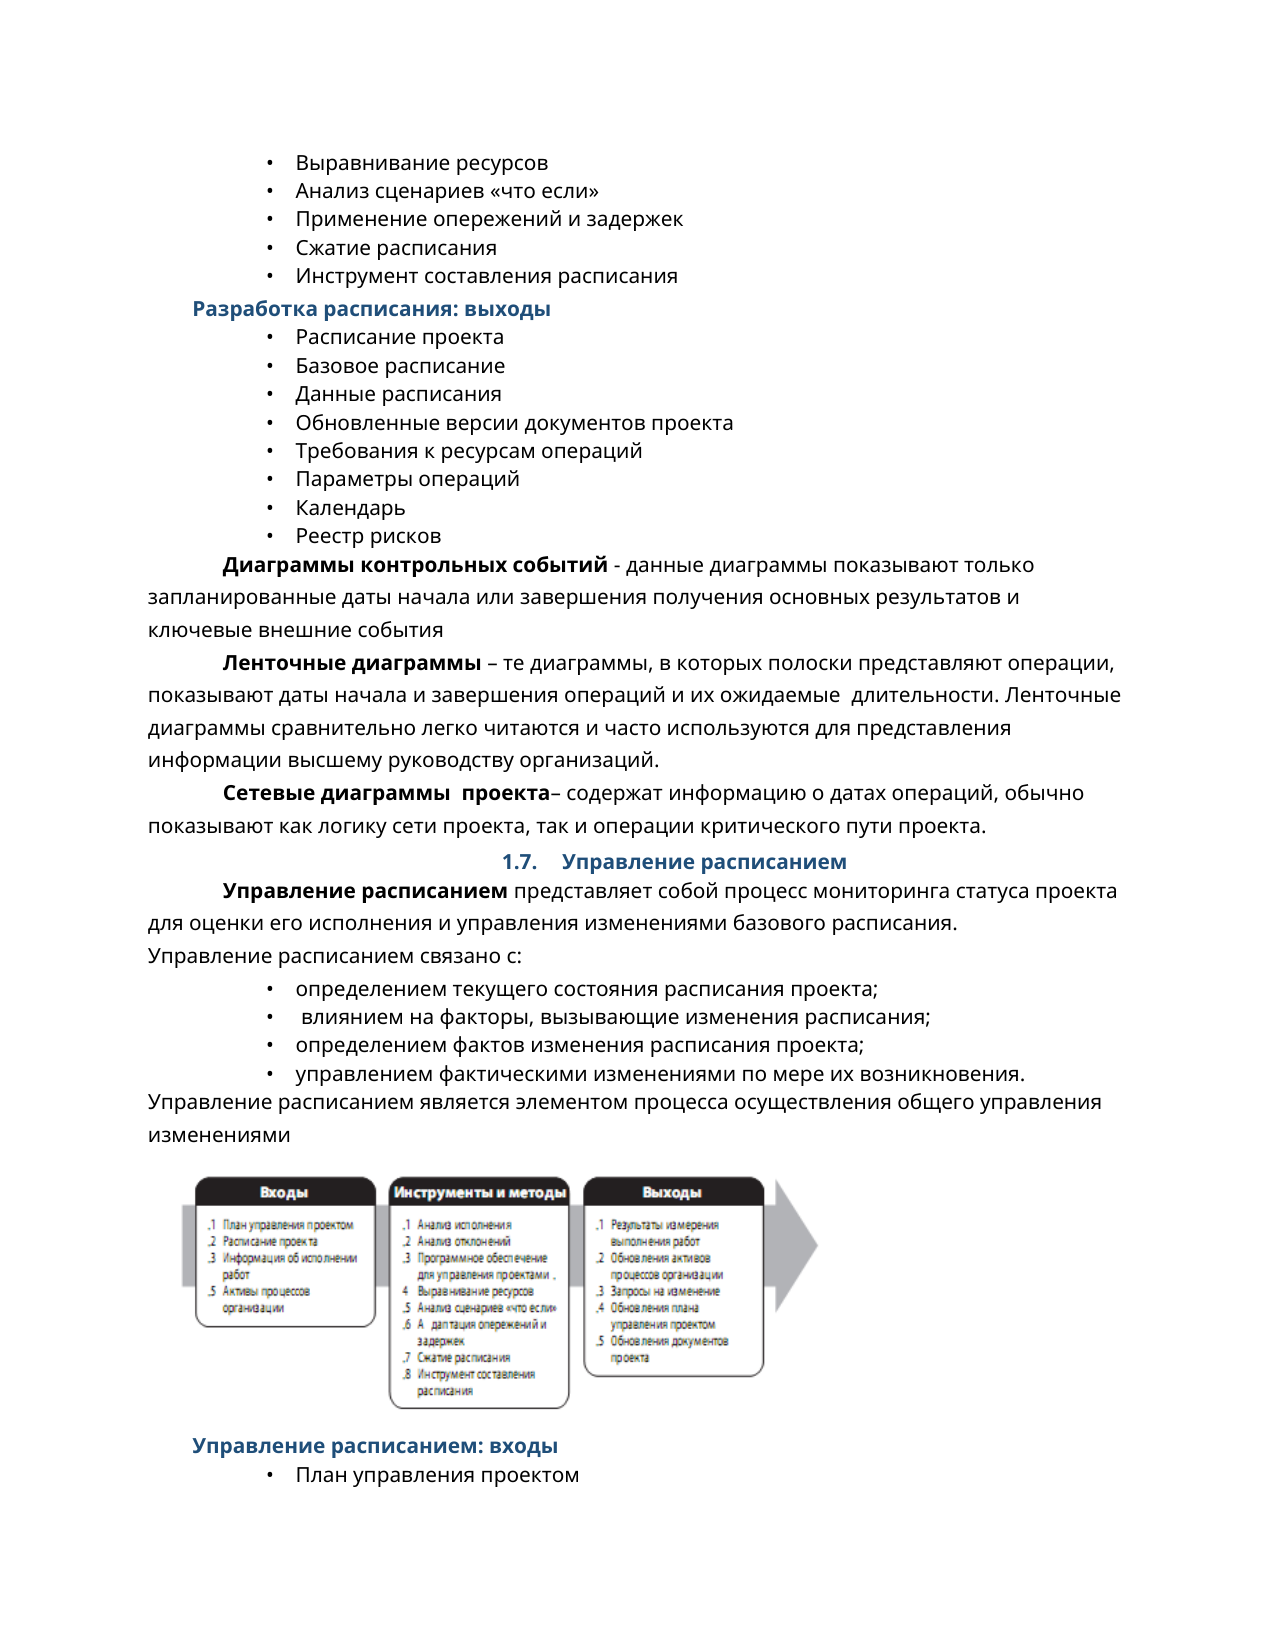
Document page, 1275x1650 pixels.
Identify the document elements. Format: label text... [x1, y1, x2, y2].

text Сетевые диаграммы проекта– содержат информацию о датах операций, обычно показывают как логику сети проекта, так и операции критического пути проекта. [148, 778, 1127, 839]
list определением фактов изменения расписания проекта; [266, 1031, 1127, 1059]
list Требования к ресурсам операций [266, 436, 1127, 464]
subtitle Управление расписанием [221, 847, 1127, 876]
text Управление расписанием связано с: [148, 941, 1127, 969]
list управлением фактическими изменениями по мере их возникновения. [266, 1059, 1127, 1087]
list Инструмент составления расписания [266, 261, 1127, 290]
list Выравнивание ресурсов [266, 148, 1127, 176]
subtitle Управление расписанием: входы [192, 1431, 1127, 1460]
picture [147, 1152, 839, 1423]
text Управление расписанием представляет собой процесс мониторинга статуса проекта для оценки его исполнения и управления изменениями базового расписания. [148, 876, 1127, 937]
subtitle Разработка расписания: выходы [192, 294, 1127, 322]
list влиянием на факторы, вызывающие изменения расписания; [266, 1002, 1127, 1031]
list План управления проектом [266, 1460, 1127, 1488]
list Анализ сценариев «что если» [266, 176, 1127, 204]
text Диаграммы контрольных событий - данные диаграммы показывают только запланированные даты начала или завершения получения основных результатов и ключевые внешние события [148, 550, 1127, 643]
list Календарь [266, 493, 1127, 521]
list Сжатие расписания [266, 233, 1127, 261]
list Реестр рисков [266, 521, 1127, 550]
list Расписание проекта [266, 322, 1127, 351]
list определением текущего состояния расписания проекта; [266, 974, 1127, 1002]
list Применение опережений и задержек [266, 204, 1127, 233]
list Параметры операций [266, 464, 1127, 493]
list Данные расписания [266, 379, 1127, 408]
text Ленточные диаграммы – те диаграммы, в которых полоски представляют операции, показывают даты начала и завершения операций и их ожидаемые длительности. Ленточные диаграммы сравнительно легко читаются и часто используются для представления информации высшему руководству организаций. [148, 648, 1127, 774]
list Базовое расписание [266, 351, 1127, 379]
list Обновленные версии документов проекта [266, 408, 1127, 436]
text Управление расписанием является элементом процесса осуществления общего управления изменениями [148, 1087, 1127, 1148]
